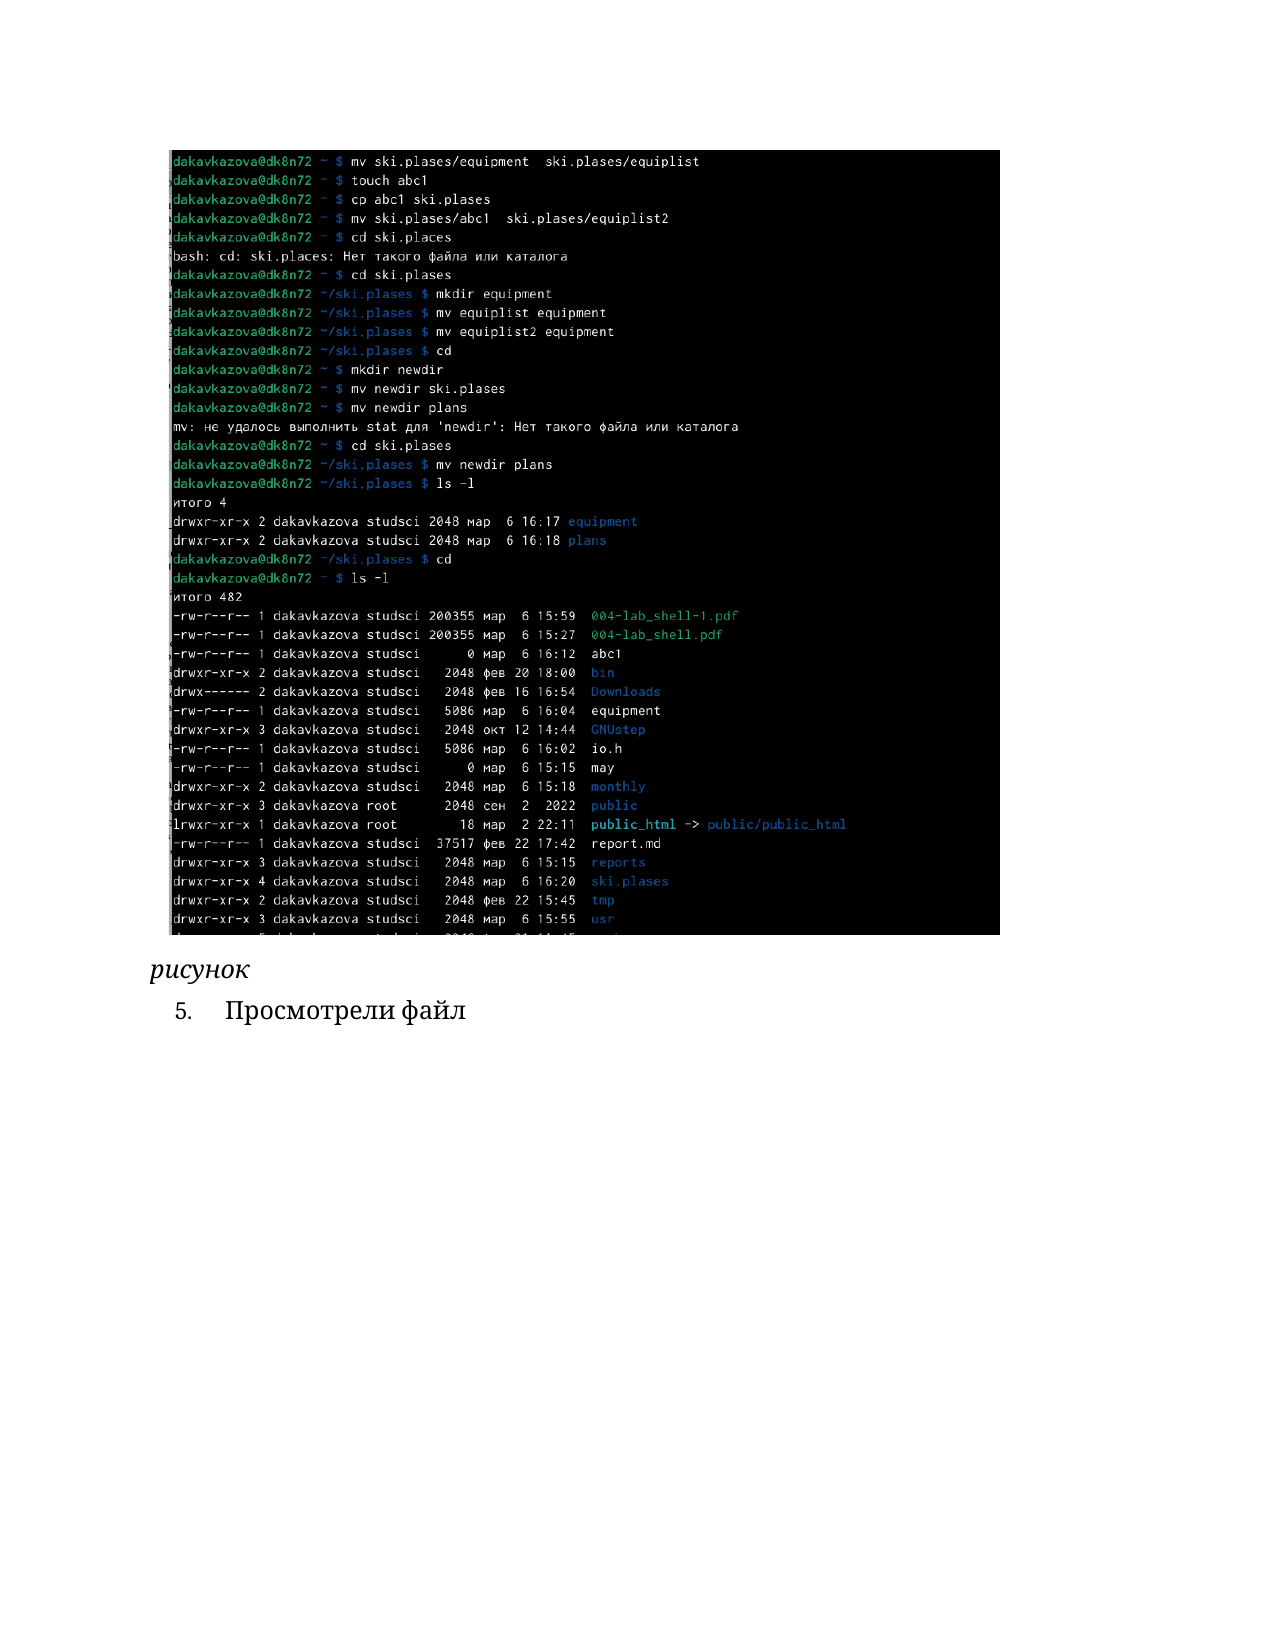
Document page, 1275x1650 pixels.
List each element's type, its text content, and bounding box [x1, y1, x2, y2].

list Просмотрели файл [175, 997, 1125, 1026]
picture [168, 150, 1000, 935]
text рисунок [150, 956, 1125, 984]
